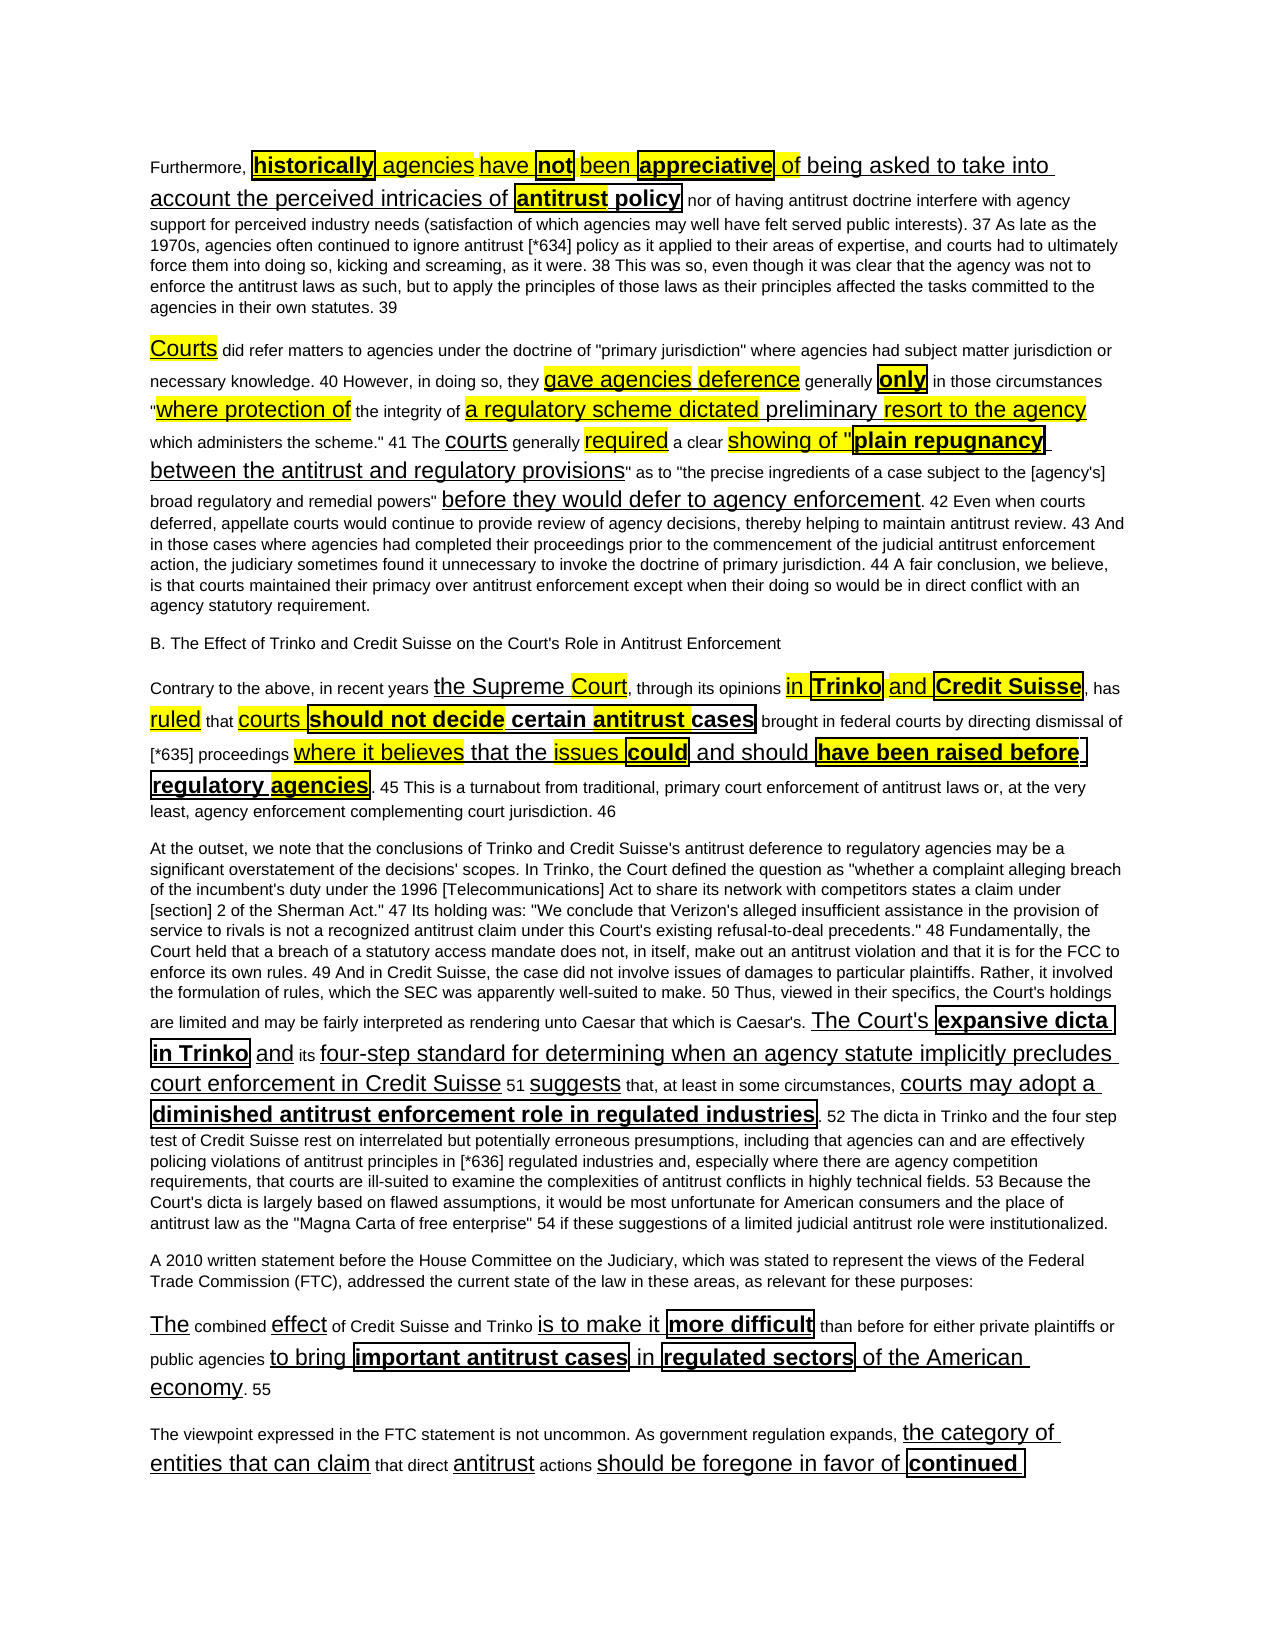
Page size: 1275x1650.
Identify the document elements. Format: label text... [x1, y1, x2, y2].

text Furthermore, historically agencies have not been appreciative of being asked to take into account the perceived intricacies of antitrust policy nor of having antitrust doctrine interfere with agency support for perceived industry needs (satisfaction of which agencies may well have felt served public interests). 37 As late as the 1970s, agencies often continued to ignore antitrust [*634] policy as it applied to their areas of expertise, and courts had to ultimately force them into doing so, kicking and screaming, as it were. 38 This was so, even though it was clear that the agency was not to enforce the antitrust laws as such, but to apply the principles of those laws as their principles affected the tasks committed to the agencies in their own statutes. 39 [150, 150, 1125, 317]
text At the outset, we note that the conclusions of Trinko and Credit Suisse's antitrust deference to regulatory agencies may be a significant overstatement of the decisions' scopes. In Trinko, the Court defined the question as "whether a complaint alleging breach of the incumbent's duty under the 1996 [Telecommunications] Act to share its network with competitors states a claim under [section] 2 of the Sherman Act." 47 Its holding was: "We conclude that Verizon's alleged insufficient assistance in the provision of service to rivals is not a recognized antitrust claim under this Court's existing refusal-to-deal precedents." 48 Fundamentally, the Court held that a breach of a statutory access mandate does not, in itself, make out an antitrust violation and that it is for the FCC to enforce its own rules. 49 And in Credit Suisse, the case did not involve issues of damages to particular plaintiffs. Rather, it involved the formulation of rules, which the SEC was apparently well-suited to make. 50 Thus, viewed in their specifics, the Court's holdings are limited and may be fairly interpreted as rendering unto Caesar that which is Caesar's. The Court's expansive dicta in Trinko and its four-step standard for determining when an agency statute implicitly precludes court enforcement in Credit Suisse 51 suggests that, at least in some circumstances, courts may adopt a diminished antitrust enforcement role in regulated industries. 52 The dicta in Trinko and the four step test of Credit Suisse rest on interrelated but potentially erroneous presumptions, including that agencies can and are effectively policing violations of antitrust principles in [*636] regulated industries and, especially where there are agency competition requirements, that courts are ill-suited to examine the complexities of antitrust conflicts in highly technical fields. 53 Because the Court's dicta is largely based on flawed assumptions, it would be most unfortunate for American consumers and the place of antitrust law as the "Magna Carta of free enterprise" 54 if these suggestions of a limited judicial antitrust role were institutionalized. [150, 839, 1125, 1233]
text B. The Effect of Trinko and Credit Suisse on the Court's Role in Antitrust Enforcement [150, 633, 1125, 653]
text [150, 1419, 1125, 1478]
text Courts did refer matters to agencies under the doctrine of "primary jurisdiction" where agencies had subject matter jurisdiction or necessary knowledge. 40 However, in doing so, they gave agencies deference generally only in those circumstances "where protection of the integrity of a regulatory scheme dictated preliminary resort to the agency which administers the scheme." 41 The courts generally required a clear showing of "plain repugnancy between the antitrust and regulatory provisions" as to "the precise ingredients of a case subject to the [agency's] broad regulatory and remedial powers" before they would defer to agency enforcement. 42 Even when courts deferred, appellate courts would continue to provide review of agency decisions, thereby helping to maintain antitrust review. 43 And in those cases where agencies had completed their proceedings prior to the commencement of the judicial antitrust enforcement action, the judiciary sometimes found it unnecessary to invoke the doctrine of primary jurisdiction. 44 A fair conclusion, we believe, is that courts maintained their primacy over antitrust enforcement except when their doing so would be in direct conflict with an agency statutory requirement. [150, 335, 1125, 615]
text A 2010 written statement before the House Committee on the Judiciary, which was stated to represent the views of the Federal Trade Commission (FTC), addressed the current state of the law in these areas, as relevant for these purposes: [150, 1251, 1125, 1291]
text The combined effect of Credit Suisse and Trinko is to make it more difficult than before for either private plaintiffs or public agencies to bring important antitrust cases in regulated sectors of the American economy. 55 [150, 1309, 1125, 1401]
text Contrary to the above, in recent years the Supreme Court, through its opinions in Trinko and Credit Suisse, has ruled that courts should not decide certain antitrust cases brought in federal courts by directing dismissal of [*635] proceedings where it believes that the issues could and should have been raised before regulatory agencies. 45 This is a turnabout from traditional, primary court enforcement of antitrust laws or, at the very least, agency enforcement complementing court jurisdiction. 46 [150, 671, 1125, 821]
